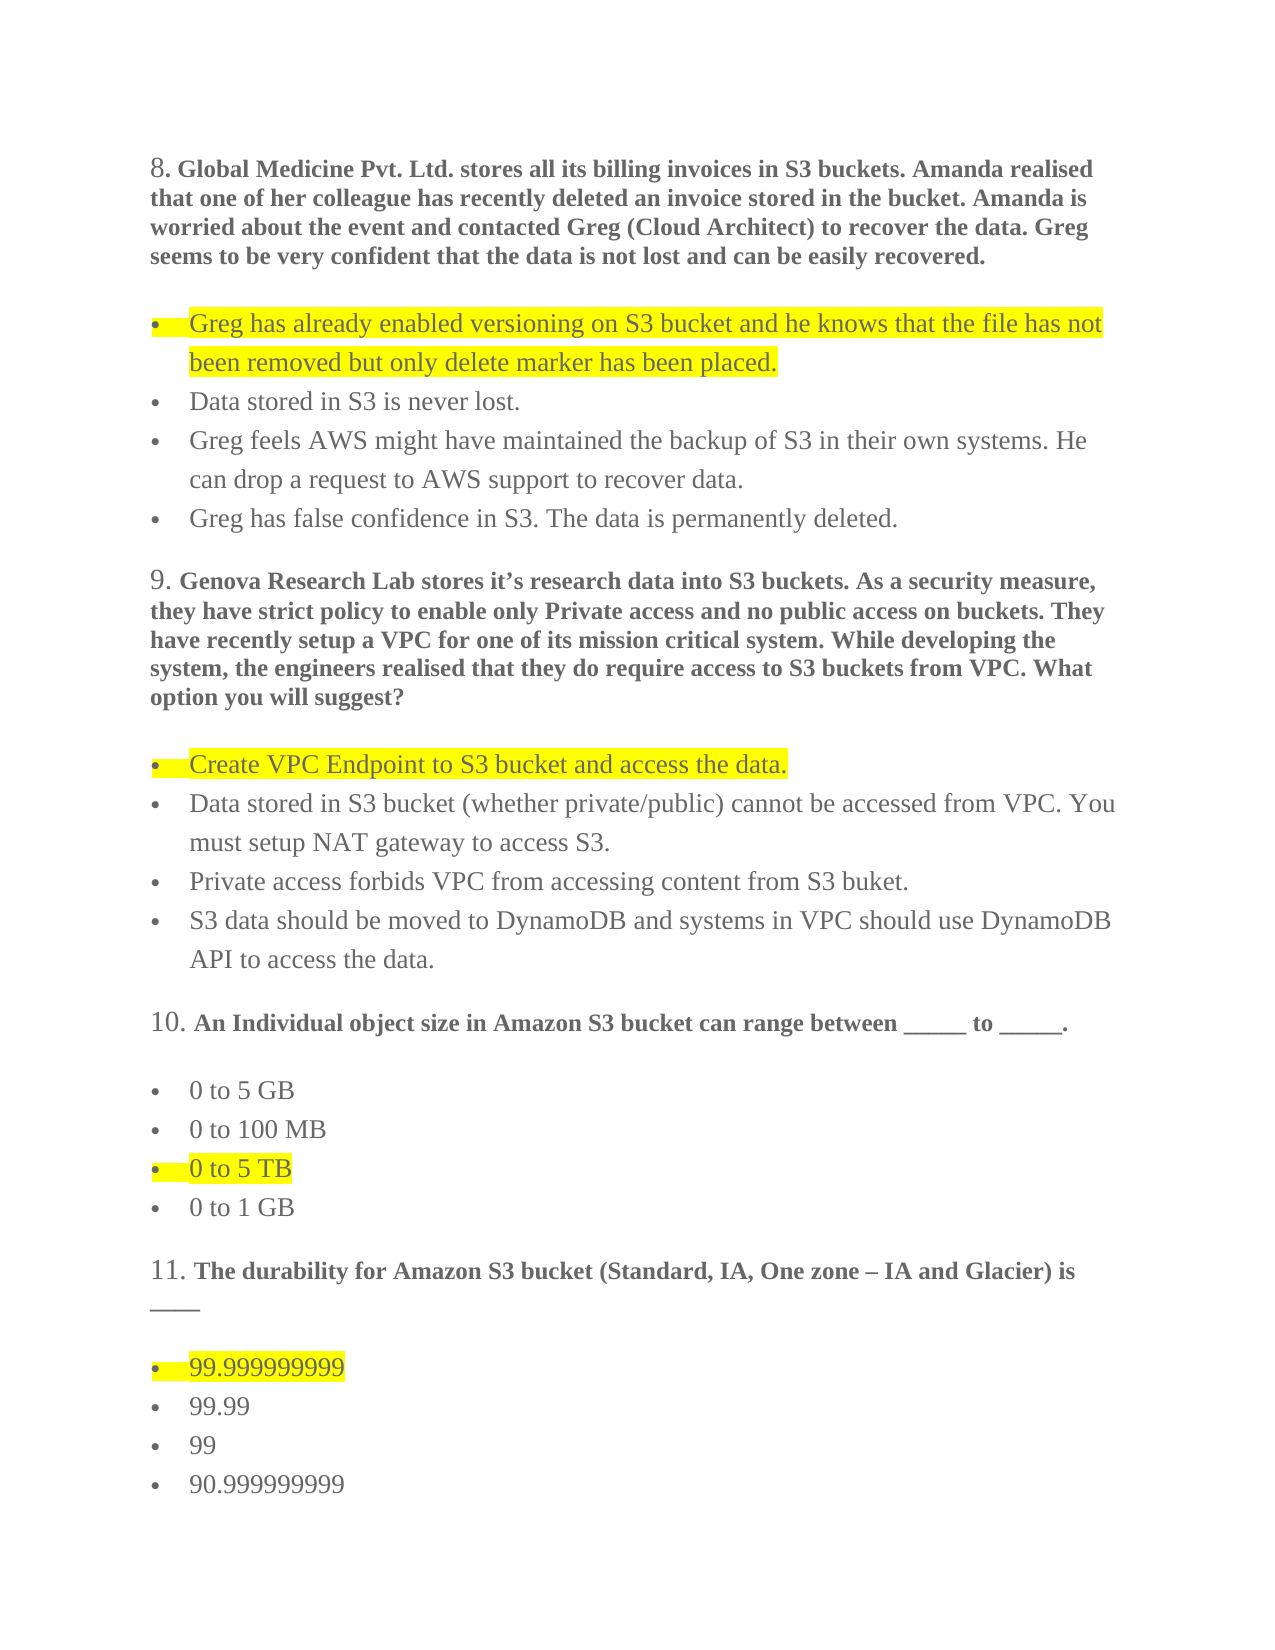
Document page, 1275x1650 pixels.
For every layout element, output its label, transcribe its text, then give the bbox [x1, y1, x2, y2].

list Greg has false confidence in S3. The data is permanently deleted. [152, 494, 1125, 533]
list Data stored in S3 is never lost. [152, 377, 1125, 416]
list 0 to 1 GB [152, 1184, 1125, 1223]
list 99.999999999 [152, 1343, 1125, 1382]
text 8. Global Medicine Pvt. Ltd. stores all its billing invoices in S3 buckets. Amanda realised that one of her colleague has recently deleted an invoice stored in the bucket. Amanda is worried about the event and contacted Greg (Cloud Architect) to recover the data. Greg seems to be very confident that the data is not lost and can be easily recovered. [150, 150, 1125, 270]
text 10. An Individual object size in Amazon S3 bucket can range between _____ to _____. [150, 1004, 1125, 1037]
text 11. The durability for Amazon S3 bucket (Standard, IA, One zone – IA and Glacier) is ____ [150, 1252, 1125, 1314]
text 9. Genova Research Lab stores it’s research data into S3 buckets. As a security measure, they have strict policy to enable only Private access and no public access on buckets. They have recently setup a VPC for one of its mission critical system. While developing the system, the engineers realised that they do require access to S3 buckets from VPC. What option you will suggest? [150, 562, 1125, 711]
list 0 to 100 MB [152, 1106, 1125, 1144]
list Private access forbids VPC from accessing content from S3 buket. [152, 857, 1125, 896]
list 99 [152, 1421, 1125, 1461]
list 0 to 5 GB [152, 1066, 1125, 1106]
list 90.999999999 [152, 1461, 1125, 1499]
list Greg feels AWS might have maintained the backup of S3 in their own systems. He can drop a request to AWS support to recover data. [152, 416, 1125, 494]
list Greg has already enabled versioning on S3 bucket and he knows that the file has not been removed but only delete marker has been placed. [152, 299, 1125, 377]
list S3 data should be moved to DynamoDB and systems in VPC should use DynamoDB API to access the data. [152, 896, 1125, 974]
list 99.99 [152, 1382, 1125, 1421]
list 0 to 5 TB [152, 1144, 1125, 1184]
list Data stored in S3 bucket (whether private/public) cannot be accessed from VPC. You must setup NAT gateway to access S3. [152, 779, 1125, 857]
list Create VPC Endpoint to S3 bucket and access the data. [152, 740, 1125, 779]
